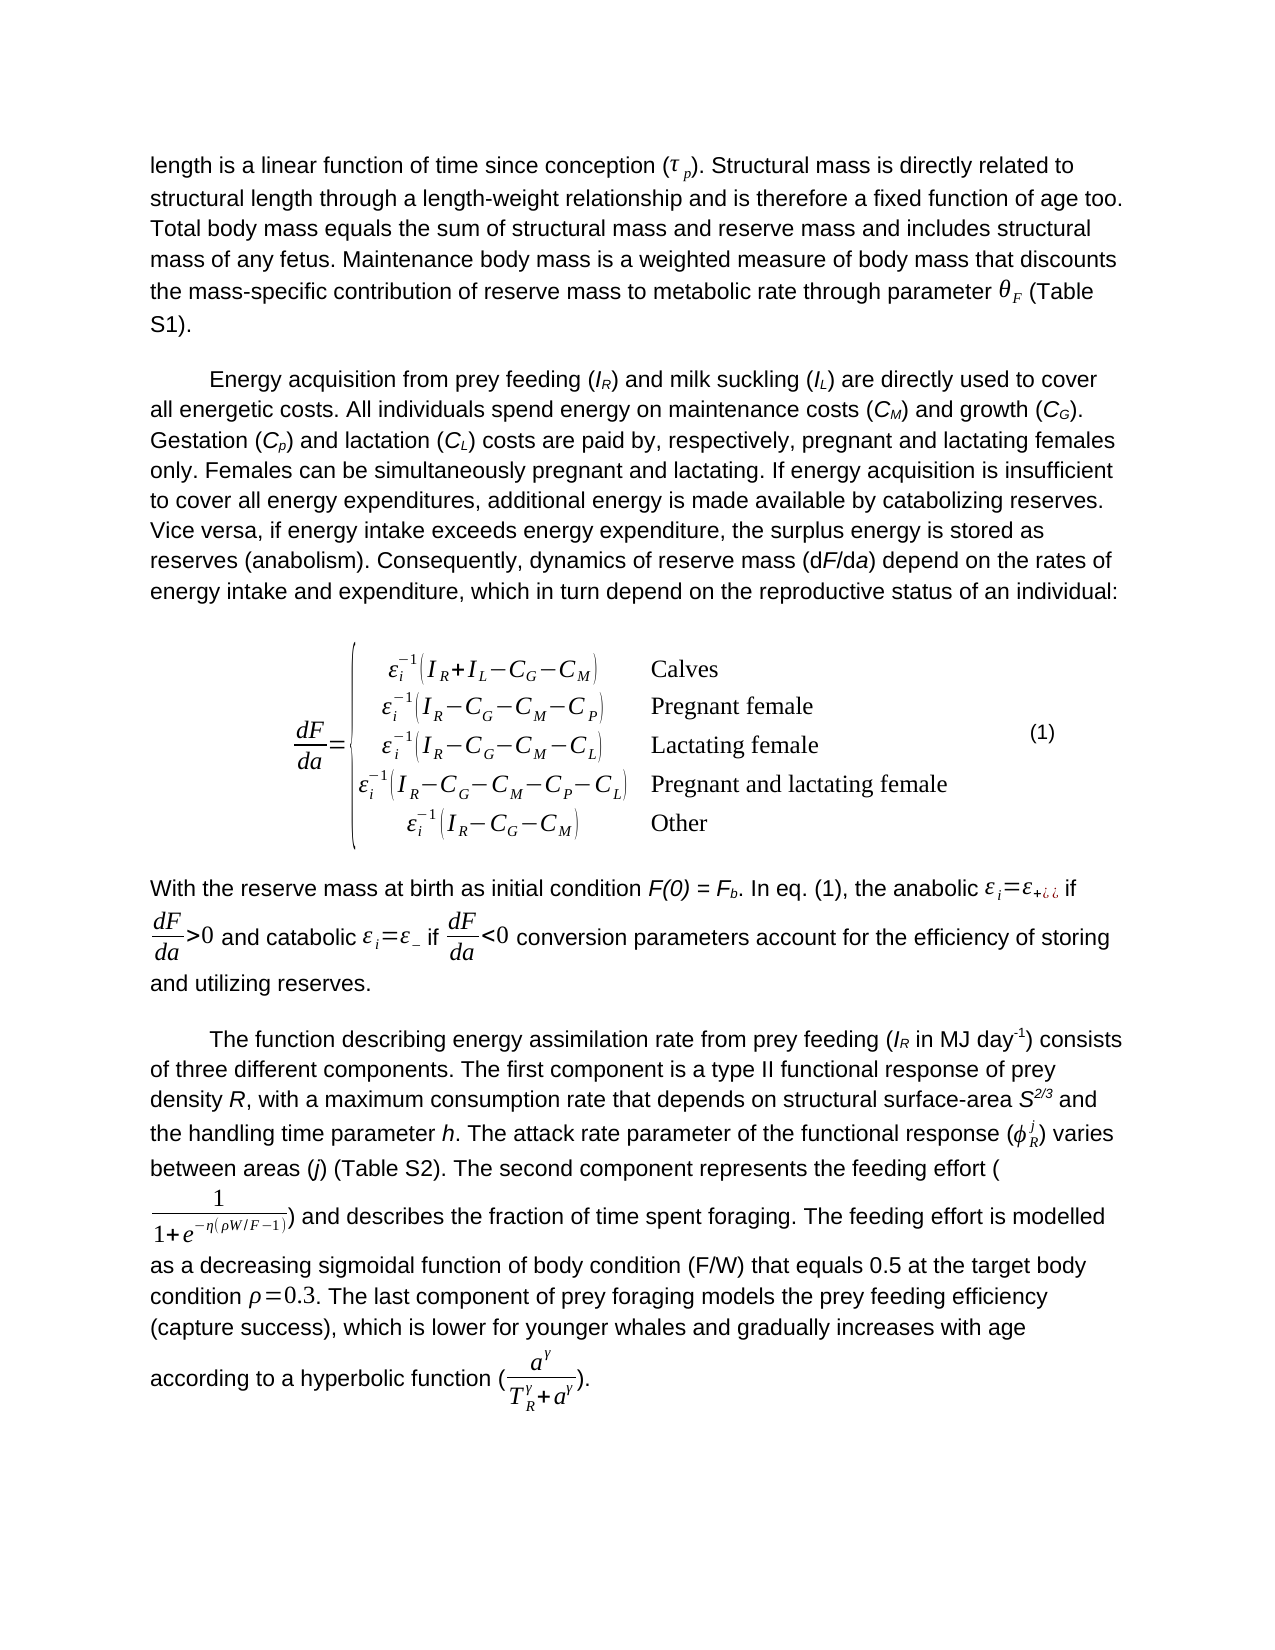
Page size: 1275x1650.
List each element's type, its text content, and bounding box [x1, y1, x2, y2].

text With the reserve mass at birth as initial condition F(0) = Fb. In eq. (1), the anabolic if and catabolic if conversion parameters account for the efficiency of storing and utilizing reserves. [150, 872, 1125, 997]
table_header [161, 633, 1021, 860]
text Energy acquisition from prey feeding (IR) and milk suckling (IL) are directly used to cover all energetic costs. All individuals spend energy on maintenance costs (CM) and growth (CG). Gestation (Cp) and lactation (CL) costs are paid by, respectively, pregnant and lactating females only. Females can be simultaneously pregnant and lactating. If energy acquisition is insufficient to cover all energy expenditures, additional energy is made available by catabolizing reserves. Vice versa, if energy intake exceeds energy expenditure, the surplus energy is stored as reserves (anabolism). Consequently, dynamics of reserve mass (dF/da) depend on the rates of energy intake and expenditure, which in turn depend on the reproductive status of an individual: [150, 366, 1125, 604]
text The function describing energy assimilation rate from prey feeding (IR in MJ day-1) consists of three different components. The first component is a type II functional response of prey density R, with a maximum consumption rate that depends on structural surface-area S2/3 and the handling time parameter h. The attack rate parameter of the functional response () varies between areas (j) (Table S2). The second component represents the feeding effort () and describes the fraction of time spent foraging. The feeding effort is modelled as a decreasing sigmoidal function of body condition (F/W) that equals 0.5 at the target body condition . The last component of prey foraging models the prey feeding efficiency (capture success), which is lower for younger whales and gradually increases with age according to a hyperbolic function (). [150, 1026, 1125, 1413]
table_header (1) [1021, 633, 1110, 860]
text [150, 150, 1125, 337]
